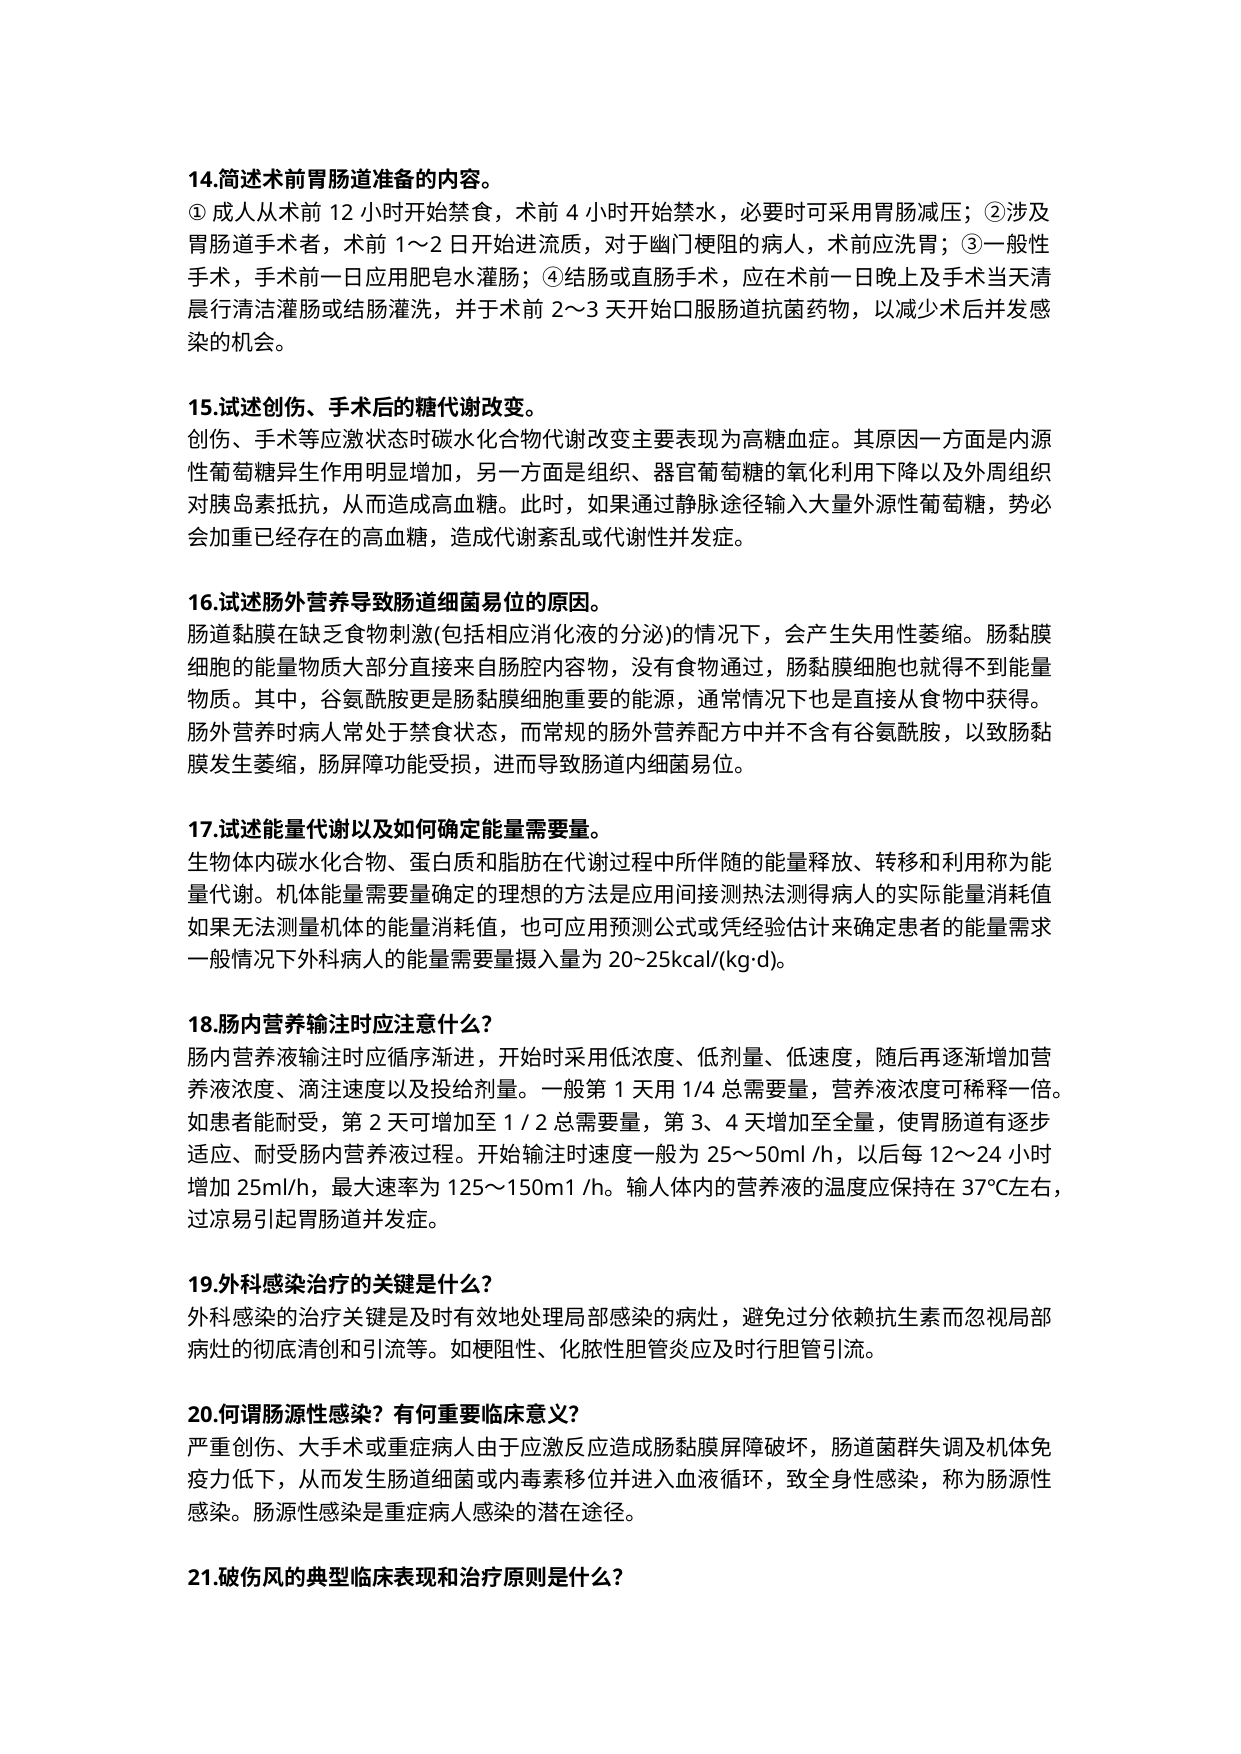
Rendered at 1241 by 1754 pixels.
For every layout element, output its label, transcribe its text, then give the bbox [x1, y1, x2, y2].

text 20.何谓肠源性感染？有何重要临床意义？ [187, 1397, 1053, 1429]
text 17.试述能量代谢以及如何确定能量需要量。 [187, 812, 1053, 844]
text 16.试述肠外营养导致肠道细菌易位的原因。 [187, 584, 1053, 617]
text 18.肠内营养输注时应注意什么？ [187, 1007, 1053, 1039]
text 外科感染的治疗关键是及时有效地处理局部感染的病灶，避免过分依赖抗生素而忽视局部病灶的彻底清创和引流等。如梗阻性、化脓性胆管炎应及时行胆管引流。 [187, 1299, 1053, 1364]
text 严重创伤、大手术或重症病人由于应激反应造成肠黏膜屏障破坏，肠道菌群失调及机体免疫力低下，从而发生肠道细菌或内毒素移位并进入血液循环，致全身性感染，称为肠源性感染。肠源性感染是重症病人感染的潜在途径。 [187, 1429, 1053, 1527]
text ①成人从术前 12 小时开始禁食，术前 4 小时开始禁水，必要时可采用胃肠减压；②涉及胃肠道手术者，术前 1～2 日开始进流质，对于幽门梗阻的病人，术前应洗胃；③一般性手术，手术前一日应用肥皂水灌肠；④结肠或直肠手术，应在术前一日晚上及手术当天清晨行清洁灌肠或结肠灌洗，并于术前 2～3 天开始口服肠道抗菌药物，以减少术后并发感染的机会。 [187, 194, 1053, 357]
text 肠道黏膜在缺乏食物刺激(包括相应消化液的分泌)的情况下，会产生失用性萎缩。肠黏膜细胞的能量物质大部分直接来自肠腔内容物，没有食物通过，肠黏膜细胞也就得不到能量物质。其中，谷氨酰胺更是肠黏膜细胞重要的能源，通常情况下也是直接从食物中获得。肠外营养时病人常处于禁食状态，而常规的肠外营养配方中并不含有谷氨酰胺，以致肠黏膜发生萎缩，肠屏障功能受损，进而导致肠道内细菌易位。 [187, 617, 1053, 779]
text 19.外科感染治疗的关键是什么？ [187, 1267, 1053, 1299]
text 创伤、手术等应激状态时碳水化合物代谢改变主要表现为高糖血症。其原因一方面是内源性葡萄糖异生作用明显增加，另一方面是组织、器官葡萄糖的氧化利用下降以及外周组织对胰岛素抵抗，从而造成高血糖。此时，如果通过静脉途径输入大量外源性葡萄糖，势必会加重已经存在的高血糖，造成代谢紊乱或代谢性并发症。 [187, 422, 1053, 552]
text 肠内营养液输注时应循序渐进，开始时采用低浓度、低剂量、低速度，随后再逐渐增加营养液浓度、滴注速度以及投给剂量。一般第 1 天用 1/4 总需要量，营养液浓度可稀释一倍。如患者能耐受，第 2 天可增加至 1 / 2 总需要量，第 3、4 天增加至全量，使胃肠道有逐步适应、耐受肠内营养液过程。开始输注时速度一般为 25～50ml /h，以后每 12～24 小时增加 25ml/h，最大速率为 125～150m1 /h。输人体内的营养液的温度应保持在 37℃左右，过凉易引起胃肠道并发症。 [187, 1039, 1053, 1234]
text 生物体内碳水化合物、蛋白质和脂肪在代谢过程中所伴随的能量释放、转移和利用称为能量代谢。机体能量需要量确定的理想的方法是应用间接测热法测得病人的实际能量消耗值，如果无法测量机体的能量消耗值，也可应用预测公式或凭经验估计来确定患者的能量需求。一般情况下外科病人的能量需要量摄入量为 20~25kcal/(kg·d)。 [187, 844, 1053, 974]
text 21.破伤风的典型临床表现和治疗原则是什么？ [187, 1559, 1053, 1592]
text 15.试述创伤、手术后的糖代谢改变。 [187, 389, 1053, 422]
text 14.简述术前胃肠道准备的内容。 [187, 162, 1053, 194]
